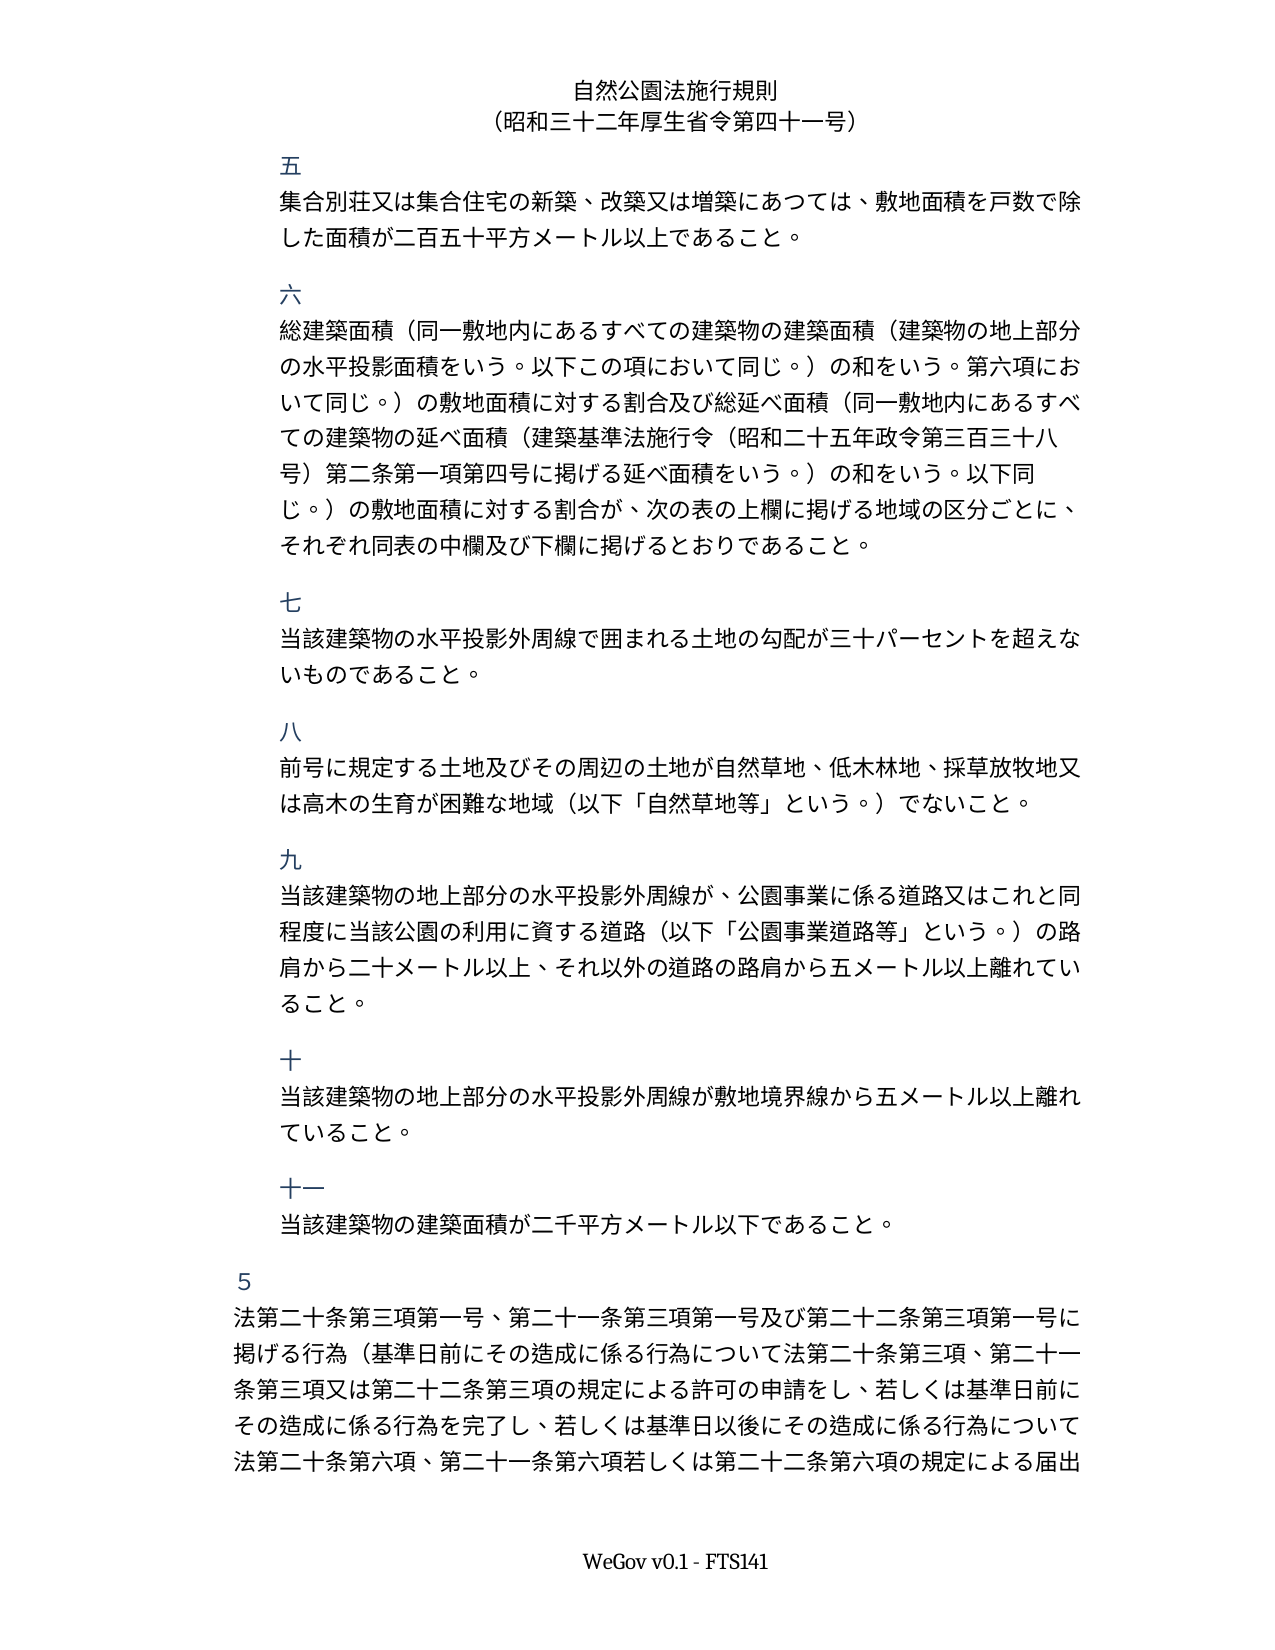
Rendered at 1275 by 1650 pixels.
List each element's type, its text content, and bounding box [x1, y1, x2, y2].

text 当該建築物の建築面積が二千平方メートル以下であること。 [279, 1209, 1087, 1241]
subtitle 十 [279, 1045, 1087, 1076]
text 総建築面積（同一敷地内にあるすべての建築物の建築面積（建築物の地上部分の水平投影面積をいう。以下この項において同じ。）の和をいう。第六項において同じ。）の敷地面積に対する割合及び総延べ面積（同一敷地内にあるすべての建築物の延べ面積（建築基準法施行令（昭和二十五年政令第三百三十八号）第二条第一項第四号に掲げる延べ面積をいう。）の和をいう。以下同じ。）の敷地面積に対する割合が、次の表の上欄に掲げる地域の区分ごとに、それぞれ同表の中欄及び下欄に掲げるとおりであること。 [279, 314, 1087, 561]
text 当該建築物の地上部分の水平投影外周線が、公園事業に係る道路又はこれと同程度に当該公園の利用に資する道路（以下「公園事業道路等」という。）の路肩から二十メートル以上、それ以外の道路の路肩から五メートル以上離れていること。 [279, 880, 1087, 1019]
text 前号に規定する土地及びその周辺の土地が自然草地、低木林地、採草放牧地又は高木の生育が困難な地域（以下「自然草地等」という。）でないこと。 [279, 752, 1087, 819]
subtitle 八 [279, 716, 1087, 747]
subtitle 六 [279, 279, 1087, 310]
text 当該建築物の地上部分の水平投影外周線が敷地境界線から五メートル以上離れていること。 [279, 1081, 1087, 1148]
text 集合別荘又は集合住宅の新築、改築又は増築にあつては、敷地面積を戸数で除した面積が二百五十平方メートル以上であること。 [279, 186, 1087, 253]
subtitle 十一 [279, 1173, 1087, 1205]
subtitle 九 [279, 844, 1087, 876]
subtitle 五 [279, 150, 1087, 181]
text 当該建築物の水平投影外周線で囲まれる土地の勾配が三十パーセントを超えないものであること。 [279, 623, 1087, 690]
subtitle 七 [279, 587, 1087, 618]
subtitle ５ [233, 1266, 1087, 1297]
